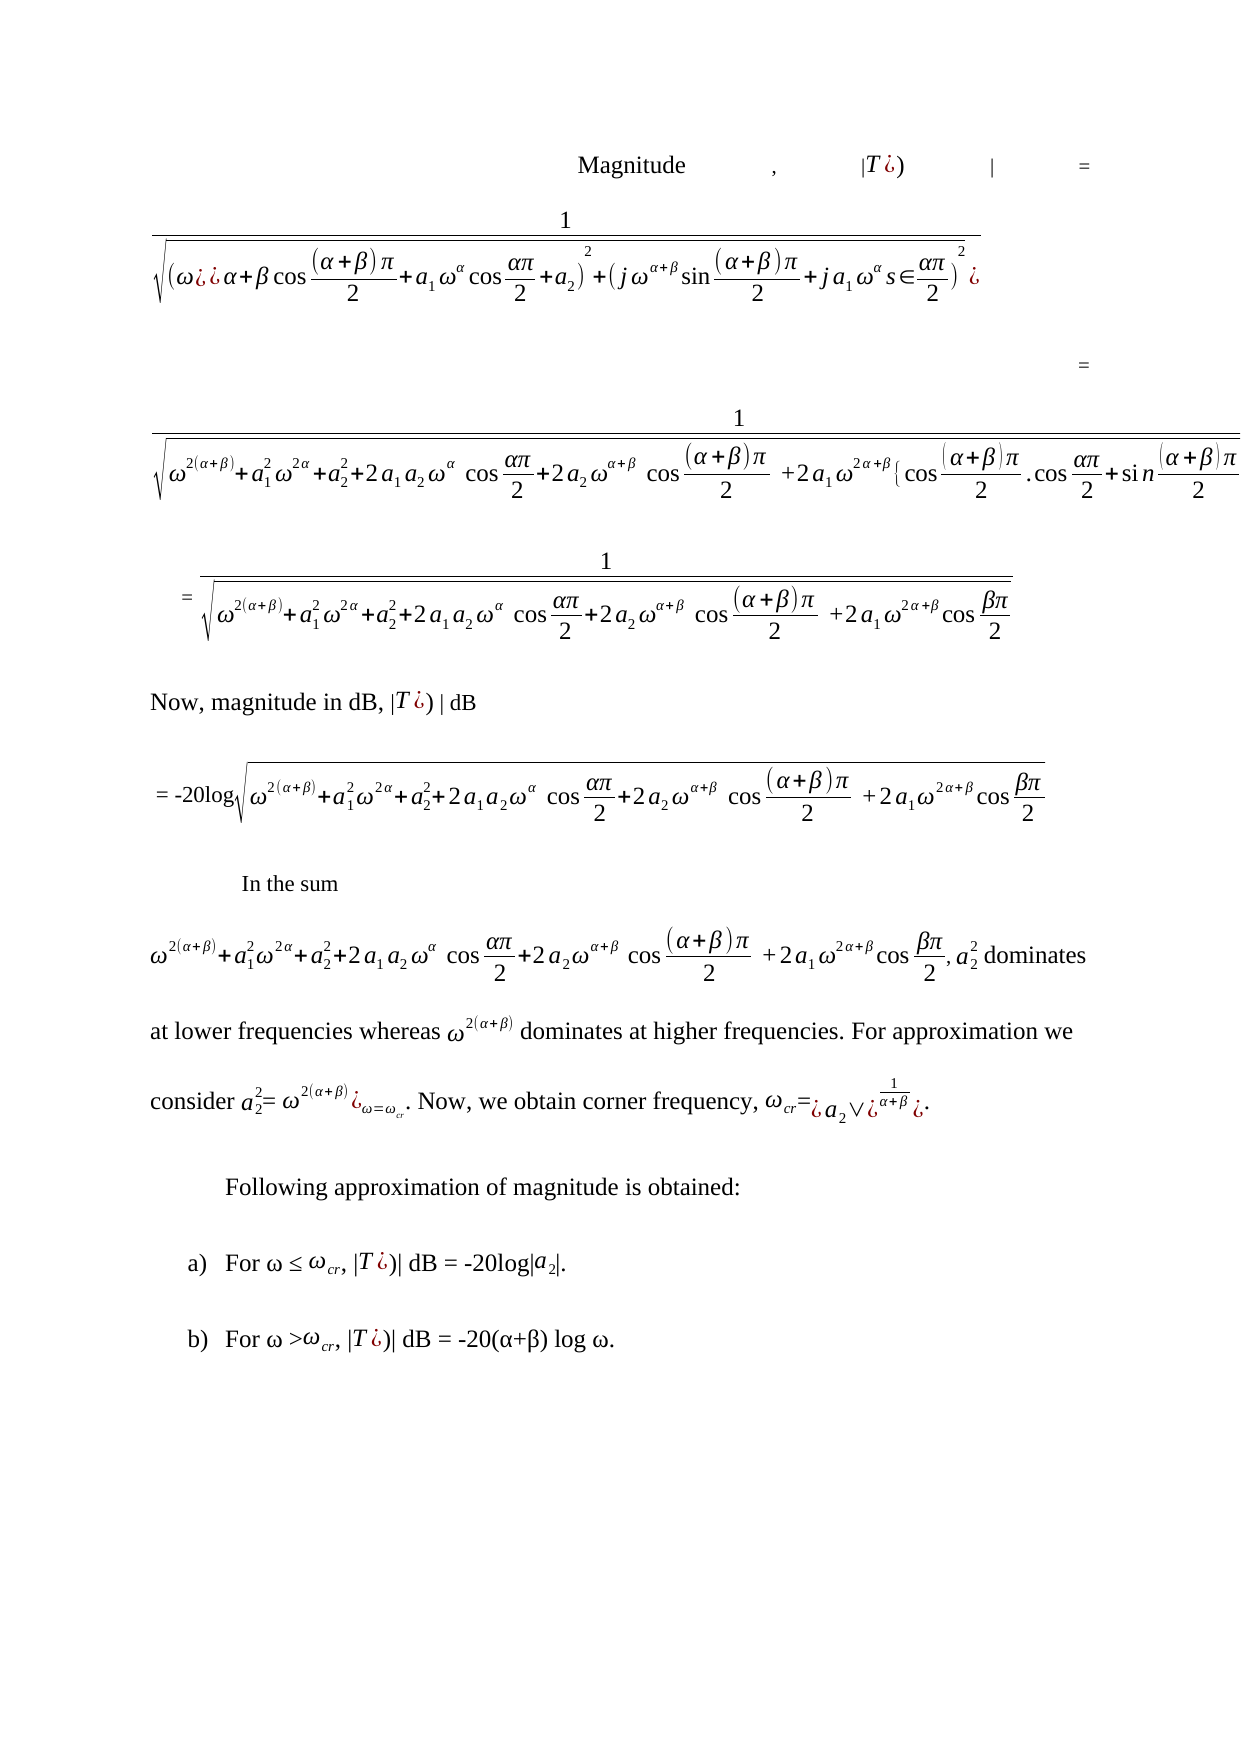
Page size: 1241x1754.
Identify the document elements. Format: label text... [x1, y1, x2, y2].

list For ω ≤ , |)| dB = -20log||. [187, 1246, 1090, 1278]
text In the sum , dominates at lower frequencies whereas dominates at higher frequencies. For approximation we consider = . Now, we obtain corner frequency, =. [150, 870, 1090, 1127]
text = [150, 548, 1090, 646]
text Magnitude , |) | = [150, 150, 1090, 308]
text = -20log [150, 761, 1090, 827]
text Now, magnitude in dB, |) | dB [150, 687, 1090, 715]
text Following approximation of magnitude is obtained: [225, 1172, 1090, 1201]
text = [150, 353, 1090, 503]
list For ω >, |)| dB = -20(α+β) log ω. [187, 1323, 1090, 1354]
